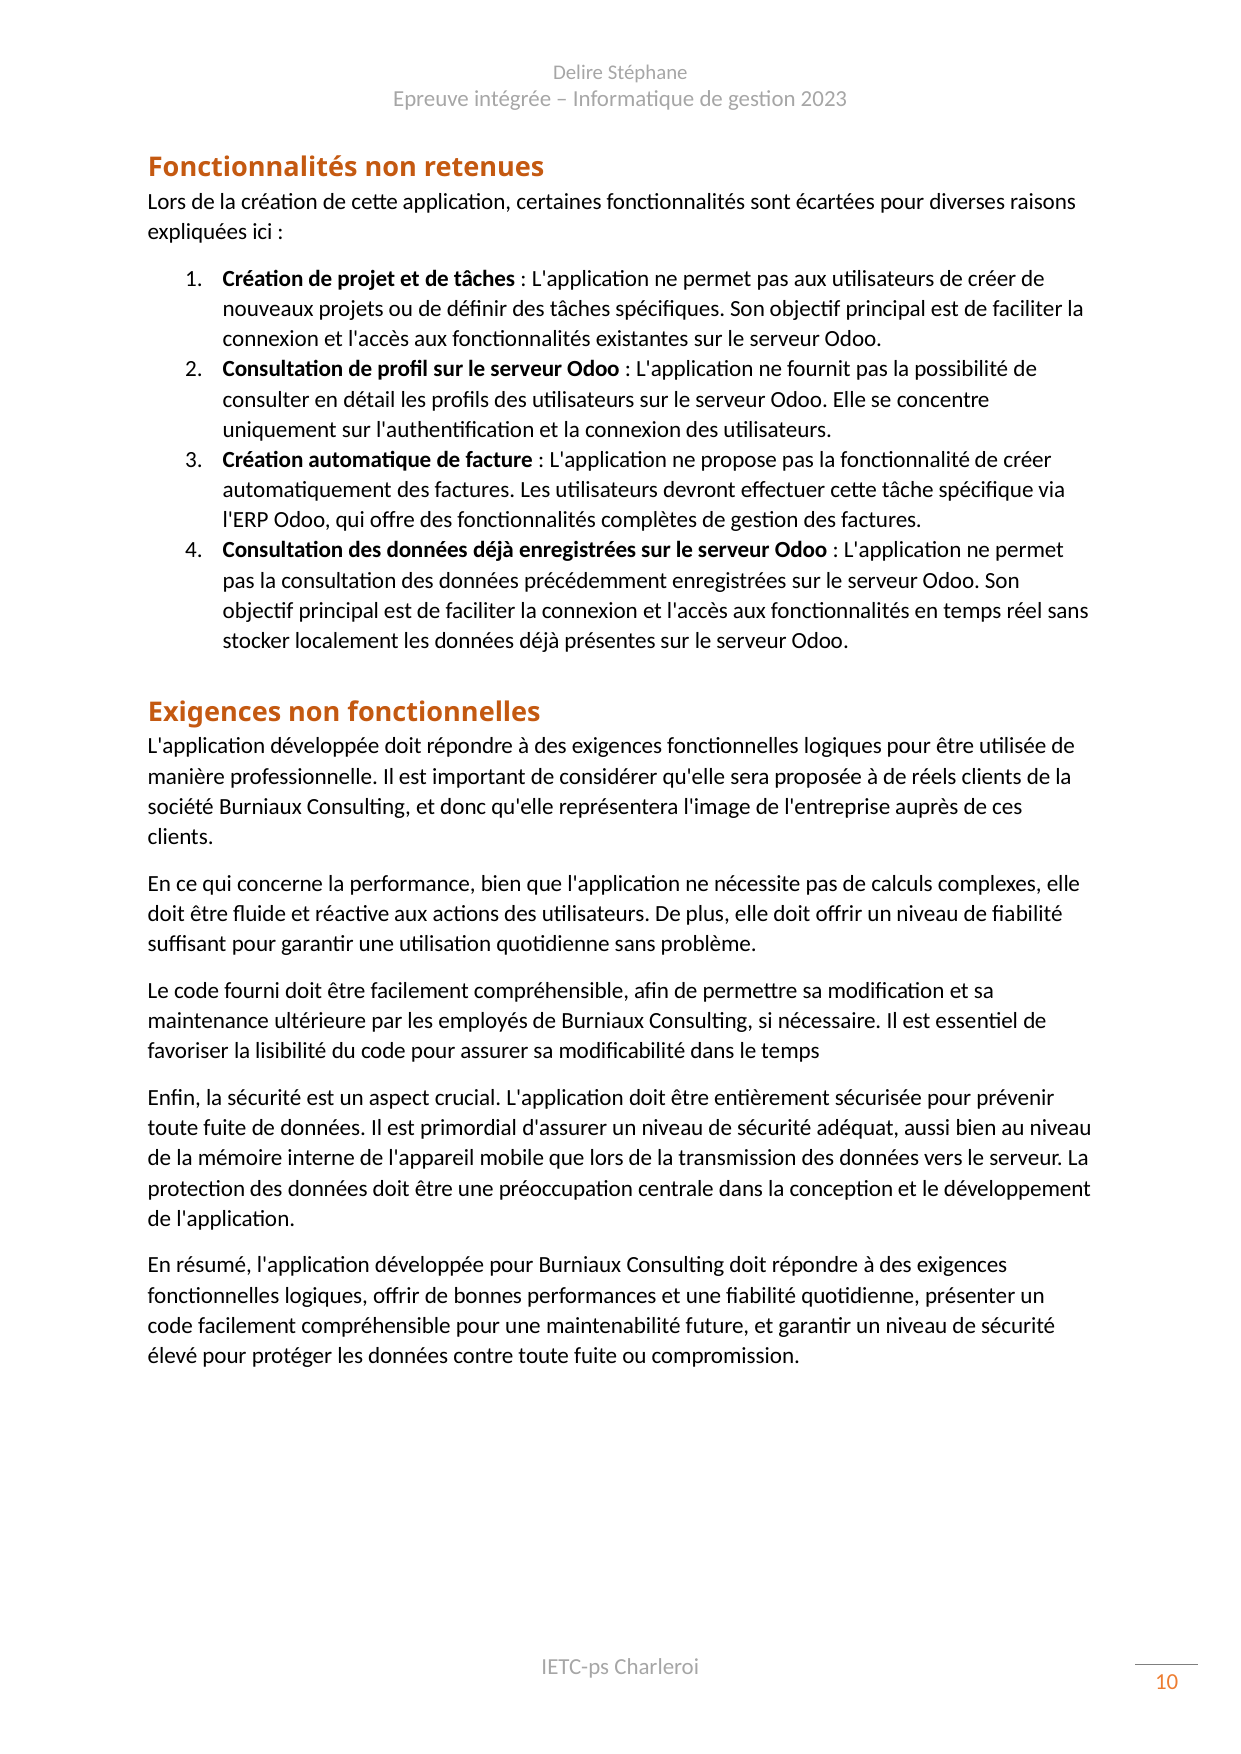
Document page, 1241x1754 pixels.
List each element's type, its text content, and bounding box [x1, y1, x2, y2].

subtitle Exigences non fonctionnelles [148, 692, 1093, 729]
subtitle Fonctionnalités non retenues [148, 148, 1093, 184]
